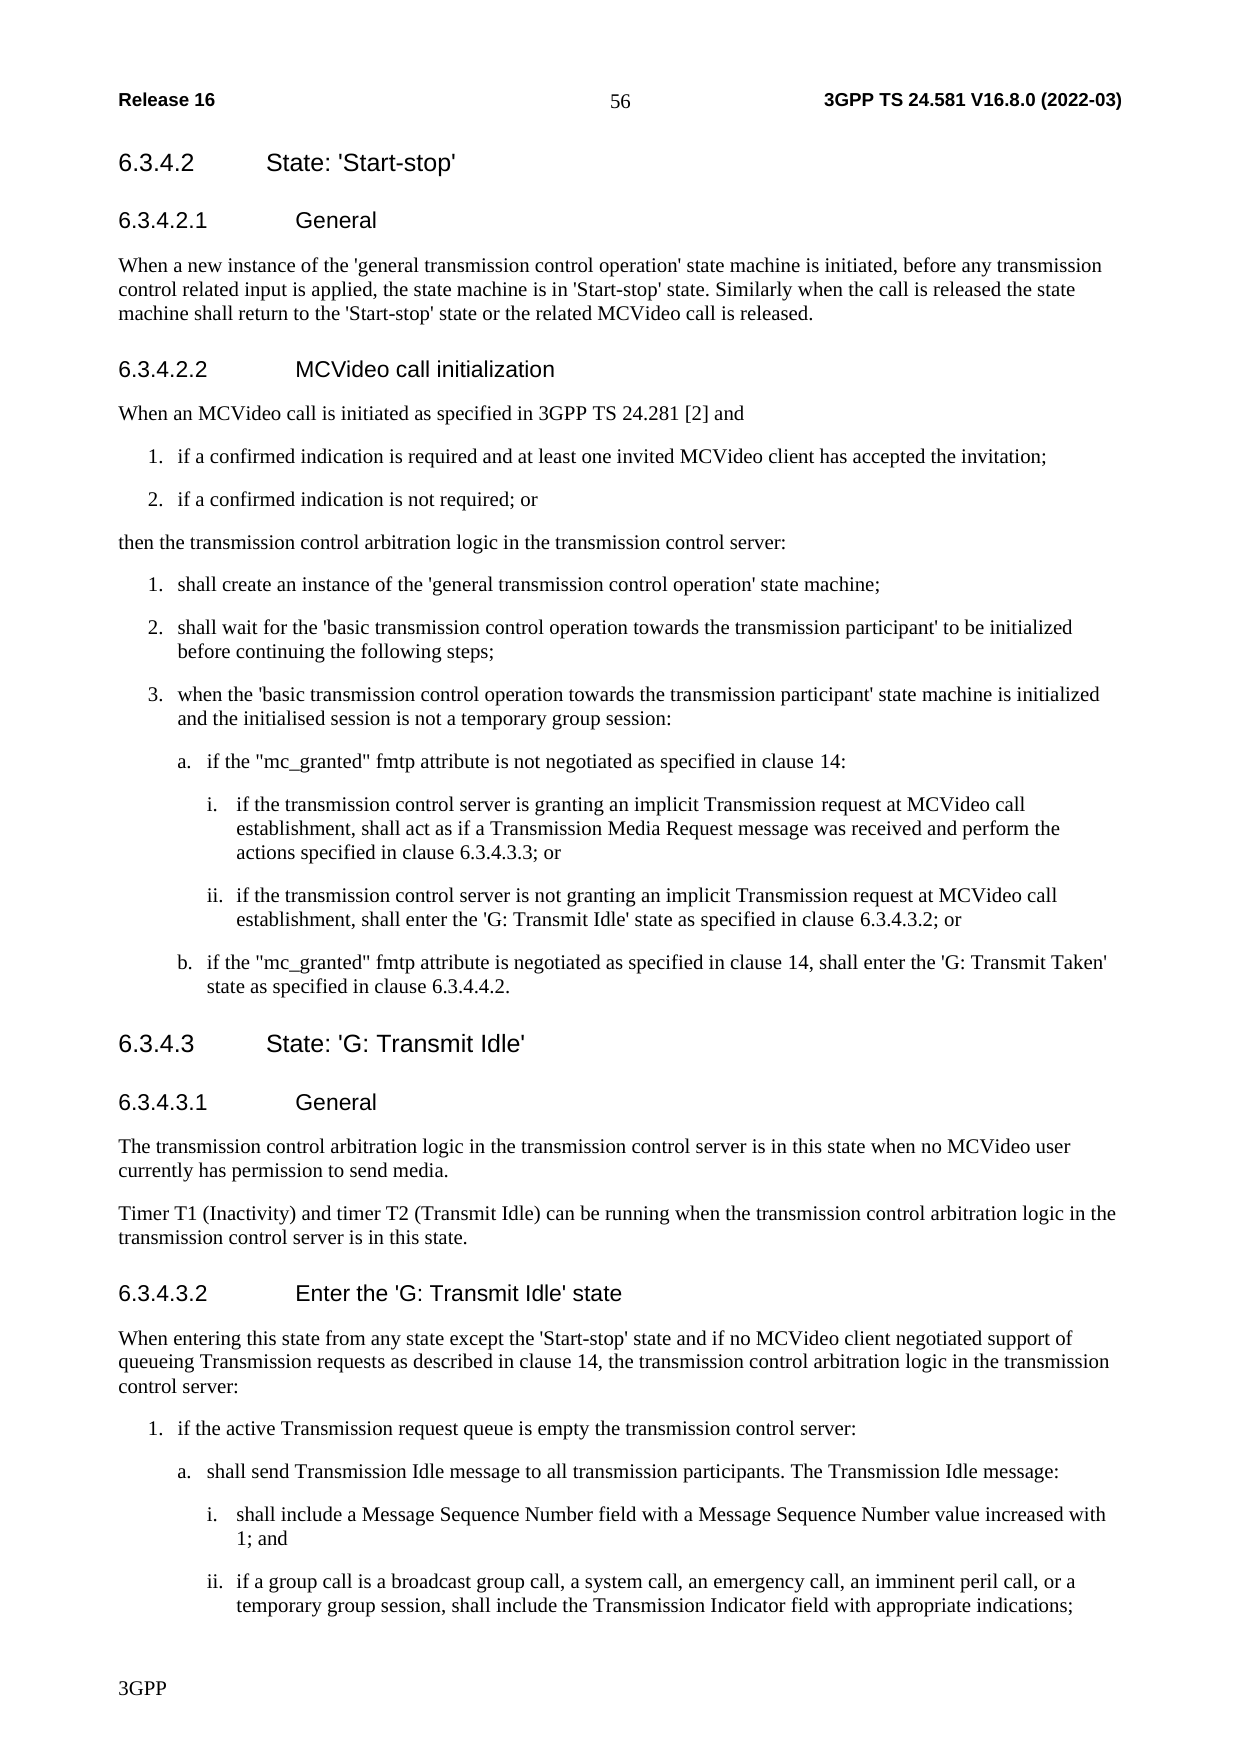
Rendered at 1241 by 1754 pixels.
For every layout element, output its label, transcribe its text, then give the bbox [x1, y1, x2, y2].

text 1. if the active Transmission request queue is empty the transmission control server: [148, 1416, 1122, 1440]
text ii. if a group call is a broadcast group call, a system call, an emergency call, an imminent peril call, or a temporary group session, shall include the Transmission Indicator field with appropriate indications; [207, 1569, 1122, 1617]
subtitle 6.3.4.2.2 MCVideo call initialization [118, 356, 1122, 382]
text a. shall send Transmission Idle message to all transmission participants. The Transmission Idle message: [177, 1459, 1122, 1483]
subtitle 6.3.4.2 State: 'Start-stop' [118, 147, 1122, 176]
text The transmission control arbitration logic in the transmission control server is in this state when no MCVideo user currently has permission to send media. [118, 1134, 1122, 1182]
subtitle 6.3.4.3.2 Enter the 'G: Transmit Idle' state [118, 1280, 1122, 1307]
text i. if the transmission control server is granting an implicit Transmission request at MCVideo call establishment, shall act as if a Transmission Media Request message was received and perform the actions specified in clause 6.3.4.3.3; or [207, 792, 1122, 864]
text 3. when the 'basic transmission control operation towards the transmission participant' state machine is initialized and the initialised session is not a temporary group session: [148, 682, 1122, 730]
text 2. if a confirmed indication is not required; or [148, 487, 1122, 511]
subtitle 6.3.4.3.1 General [118, 1089, 1122, 1115]
text 1. shall create an instance of the 'general transmission control operation' state machine; [148, 572, 1122, 596]
text i. shall include a Message Sequence Number field with a Message Sequence Number value increased with 1; and [207, 1502, 1122, 1550]
subtitle 6.3.4.3 State: 'G: Transmit Idle' [118, 1029, 1122, 1058]
text a. if the "mc_granted" fmtp attribute is not negotiated as specified in clause 14: [177, 749, 1122, 773]
text 1. if a confirmed indication is required and at least one invited MCVideo client has accepted the invitation; [148, 444, 1122, 468]
text ii. if the transmission control server is not granting an implicit Transmission request at MCVideo call establishment, shall enter the 'G: Transmit Idle' state as specified in clause 6.3.4.3.2; or [207, 883, 1122, 931]
text then the transmission control arbitration logic in the transmission control server: [118, 529, 1122, 554]
text When a new instance of the 'general transmission control operation' state machine is initiated, before any transmission control related input is applied, the state machine is in 'Start-stop' state. Similarly when the call is released the state machine shall return to the 'Start-stop' state or the related MCVideo call is released. [118, 253, 1122, 325]
text Timer T1 (Inactivity) and timer T2 (Transmit Idle) can be running when the transmission control arbitration logic in the transmission control server is in this state. [118, 1201, 1122, 1249]
text 2. shall wait for the 'basic transmission control operation towards the transmission participant' to be initialized before continuing the following steps; [148, 615, 1122, 663]
text When an MCVideo call is initiated as specified in 3GPP TS 24.281 [2] and [118, 401, 1122, 425]
text When entering this state from any state except the 'Start-stop' state and if no MCVideo client negotiated support of queueing Transmission requests as described in clause 14, the transmission control arbitration logic in the transmission control server: [118, 1325, 1122, 1398]
subtitle 6.3.4.2.1 General [118, 207, 1122, 234]
text b. if the "mc_granted" fmtp attribute is negotiated as specified in clause 14, shall enter the 'G: Transmit Taken' state as specified in clause 6.3.4.4.2. [177, 949, 1122, 998]
